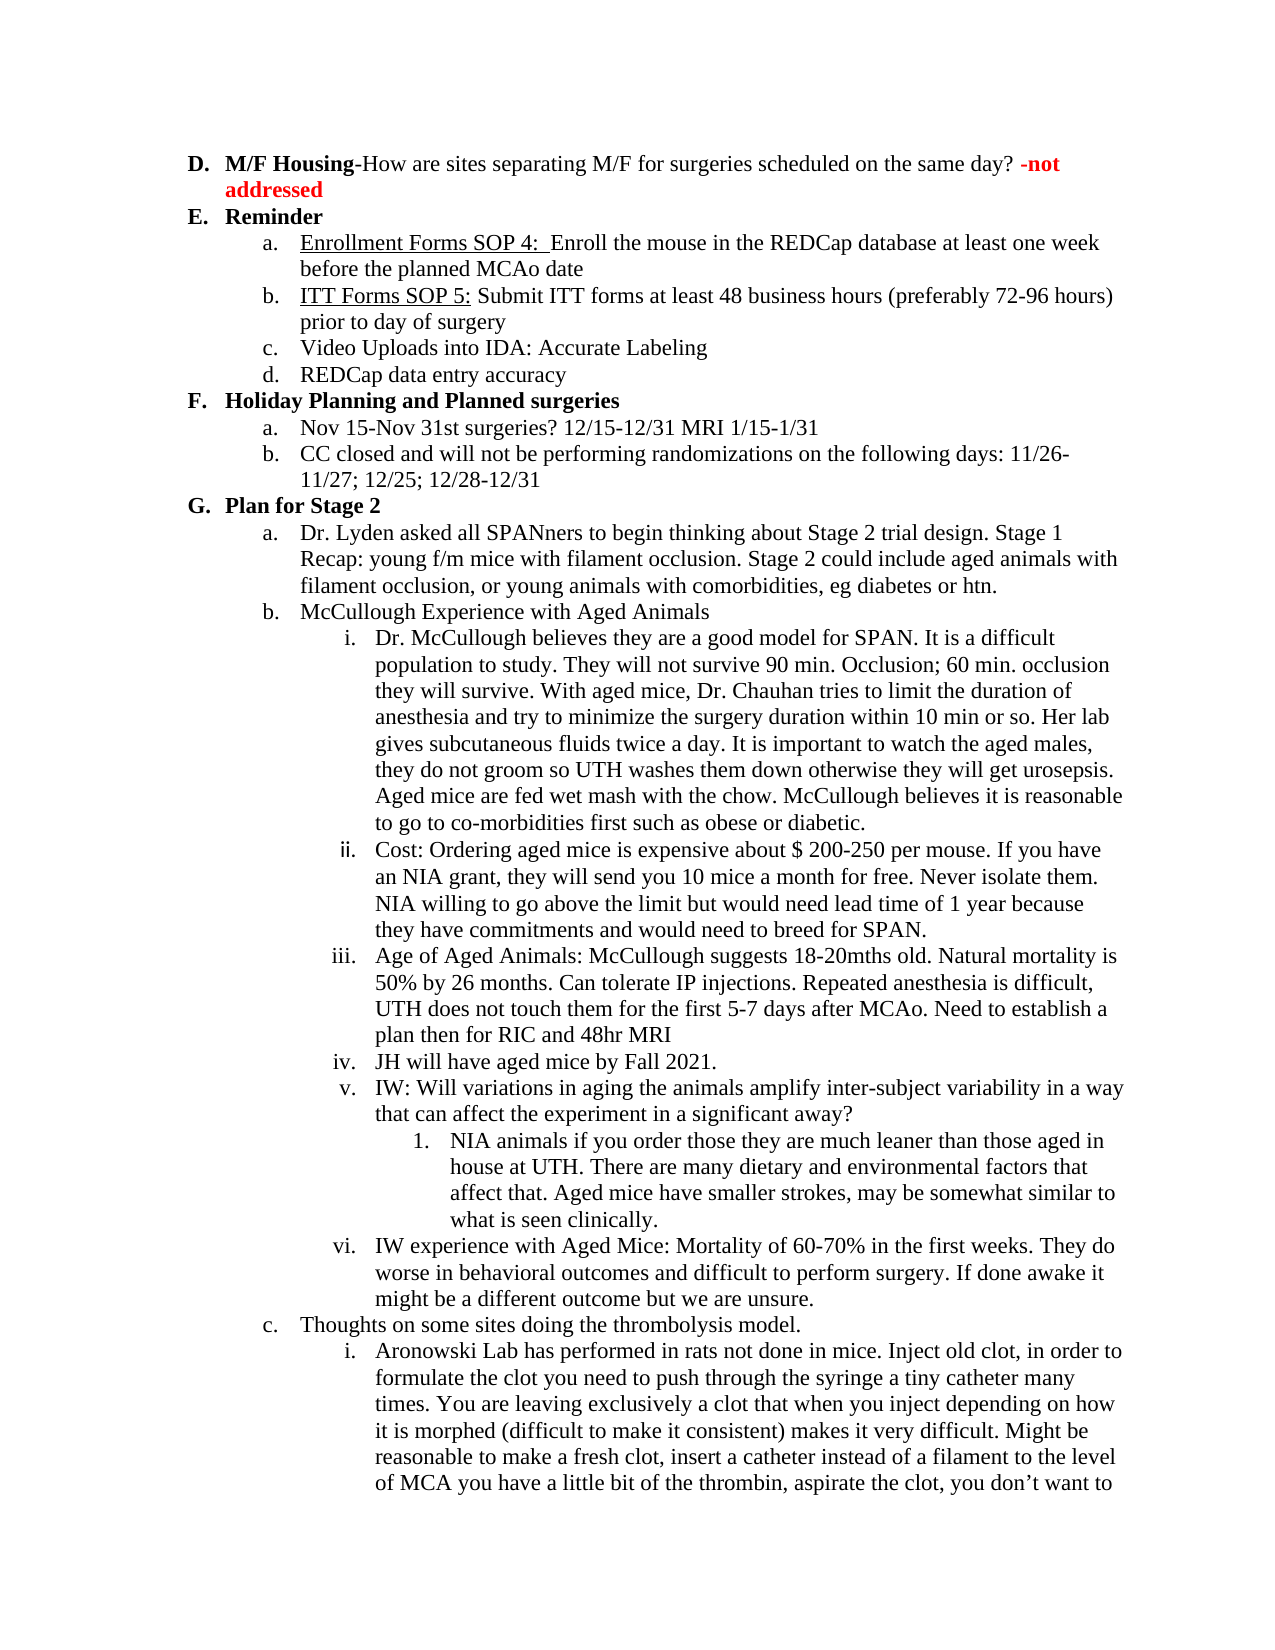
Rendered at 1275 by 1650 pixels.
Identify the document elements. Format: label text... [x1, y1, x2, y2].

list McCullough Experience with Aged Animals [262, 598, 1125, 624]
list Age of Aged Animals: McCullough suggests 18-20mths old. Natural mortality is 50% by 26 months. Can tolerate IP injections. Repeated anesthesia is difficult, UTH does not touch them for the first 5-7 days after MCAo. Need to establish a plan then for RIC and 48hr MRI [356, 942, 1125, 1048]
list Plan for Stage 2 [187, 493, 1125, 519]
list Thoughts on some sites doing the thrombolysis model. [262, 1311, 1125, 1338]
list Dr. Lyden asked all SPANners to begin thinking about Stage 2 trial design. Stage 1 Recap: young f/m mice with filament occlusion. Stage 2 could include aged animals with filament occlusion, or young animals with comorbidities, eg diabetes or htn. [262, 519, 1125, 598]
list JH will have aged mice by Fall 2021. [356, 1048, 1125, 1074]
list Holiday Planning and Planned surgeries [187, 387, 1125, 413]
list REDCap data entry accuracy [262, 361, 1125, 387]
list M/F Housing-How are sites separating M/F for surgeries scheduled on the same day? -not addressed [187, 150, 1125, 203]
list Nov 15-Nov 31st surgeries? 12/15-12/31 MRI 1/15-1/31 [262, 413, 1125, 440]
list Enrollment Forms SOP 4: Enroll the mouse in the REDCap database at least one week before the planned MCAo date [262, 229, 1125, 282]
list NIA animals if you order those they are much leaner than those aged in house at UTH. There are many dietary and environmental factors that affect that. Aged mice have smaller strokes, may be somewhat similar to what is seen clinically. [412, 1127, 1125, 1232]
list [356, 1338, 1125, 1496]
list Cost: Ordering aged mice is expensive about $ 200-250 per mouse. If you have an NIA grant, they will send you 10 mice a month for free. Never isolate them. NIA willing to go above the limit but would need lead time of 1 year because they have commitments and would need to breed for SPAN. [356, 835, 1125, 942]
list Video Uploads into IDA: Accurate Labeling [262, 334, 1125, 361]
list IW experience with Aged Mice: Mortality of 60-70% in the first weeks. They do worse in behavioral outcomes and difficult to perform surgery. If done awake it might be a different outcome but we are unsure. [356, 1232, 1125, 1311]
list Dr. McCullough believes they are a good model for SPAN. It is a difficult population to study. They will not survive 90 min. Occlusion; 60 min. occlusion they will survive. With aged mice, Dr. Chauhan tries to limit the duration of anesthesia and try to minimize the surgery duration within 10 min or so. Her lab gives subcutaneous fluids twice a day. It is important to watch the aged males, they do not groom so UTH washes them down otherwise they will get urosepsis. Aged mice are fed wet mash with the chow. McCullough believes it is reasonable to go to co-morbidities first such as obese or diabetic. [356, 624, 1125, 835]
list ITT Forms SOP 5: Submit ITT forms at least 48 business hours (preferably 72-96 hours) prior to day of surgery [262, 282, 1125, 334]
list IW: Will variations in aging the animals amplify inter-subject variability in a way that can affect the experiment in a significant away? [356, 1074, 1125, 1127]
list Reminder [187, 203, 1125, 229]
list CC closed and will not be performing randomizations on the following days: 11/26-11/27; 12/25; 12/28-12/31 [262, 440, 1125, 493]
